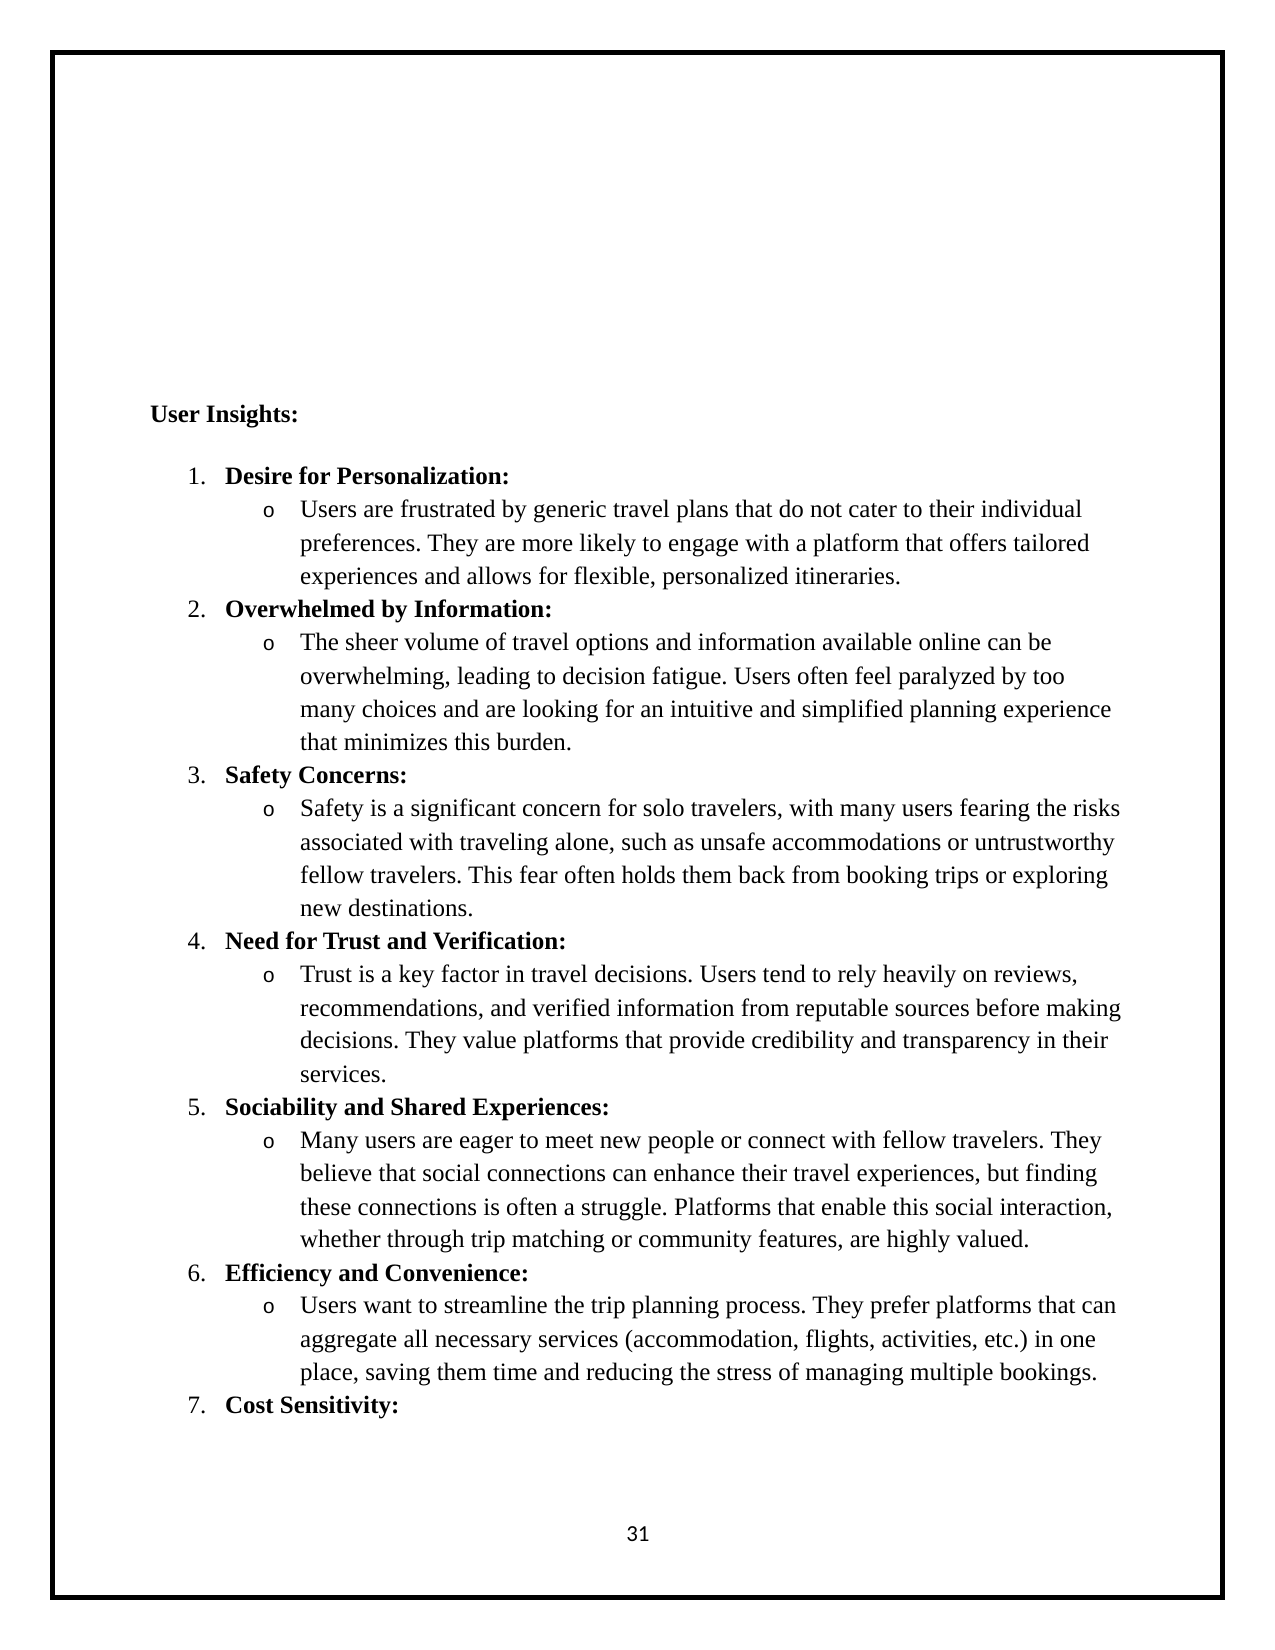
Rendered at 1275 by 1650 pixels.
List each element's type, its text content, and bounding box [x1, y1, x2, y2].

list Cost Sensitivity: [187, 1391, 1125, 1419]
list Need for Trust and Verification: [187, 926, 1125, 954]
list Many users are eager to meet new people or connect with fellow travelers. They believe that social connections can enhance their travel experiences, but finding these connections is often a struggle. Platforms that enable this social interaction, whether through trip matching or community features, are highly valued. [262, 1125, 1125, 1253]
list Trust is a key factor in travel decisions. Users tend to rely heavily on reviews, recommendations, and verified information from reputable sources before making decisions. They value platforms that provide credibility and transparency in their services. [262, 959, 1125, 1087]
list Users want to streamline the trip planning process. They prefer platforms that can aggregate all necessary services (accommodation, flights, activities, etc.) in one place, saving them time and reducing the stress of managing multiple bookings. [262, 1291, 1125, 1386]
list Users are frustrated by generic travel plans that do not cater to their individual preferences. They are more likely to engage with a platform that offers tailored experiences and allows for flexible, personalized itineraries. [262, 494, 1125, 589]
list Efficiency and Convenience: [187, 1258, 1125, 1286]
text User Insights: [150, 399, 1125, 427]
list Overwhelmed by Information: [187, 594, 1125, 623]
list The sheer volume of travel options and information available online can be overwhelming, leading to decision fatigue. Users often feel paralyzed by too many choices and are looking for an intuitive and simplified planning experience that minimizes this burden. [262, 627, 1125, 756]
list Desire for Personalization: [187, 461, 1125, 490]
list Safety Concerns: [187, 760, 1125, 788]
list Sociability and Shared Experiences: [187, 1092, 1125, 1120]
list Safety is a significant concern for solo travelers, with many users fearing the risks associated with traveling alone, such as unsafe accommodations or untrustworthy fellow travelers. This fear often holds them back from booking trips or exploring new destinations. [262, 793, 1125, 921]
